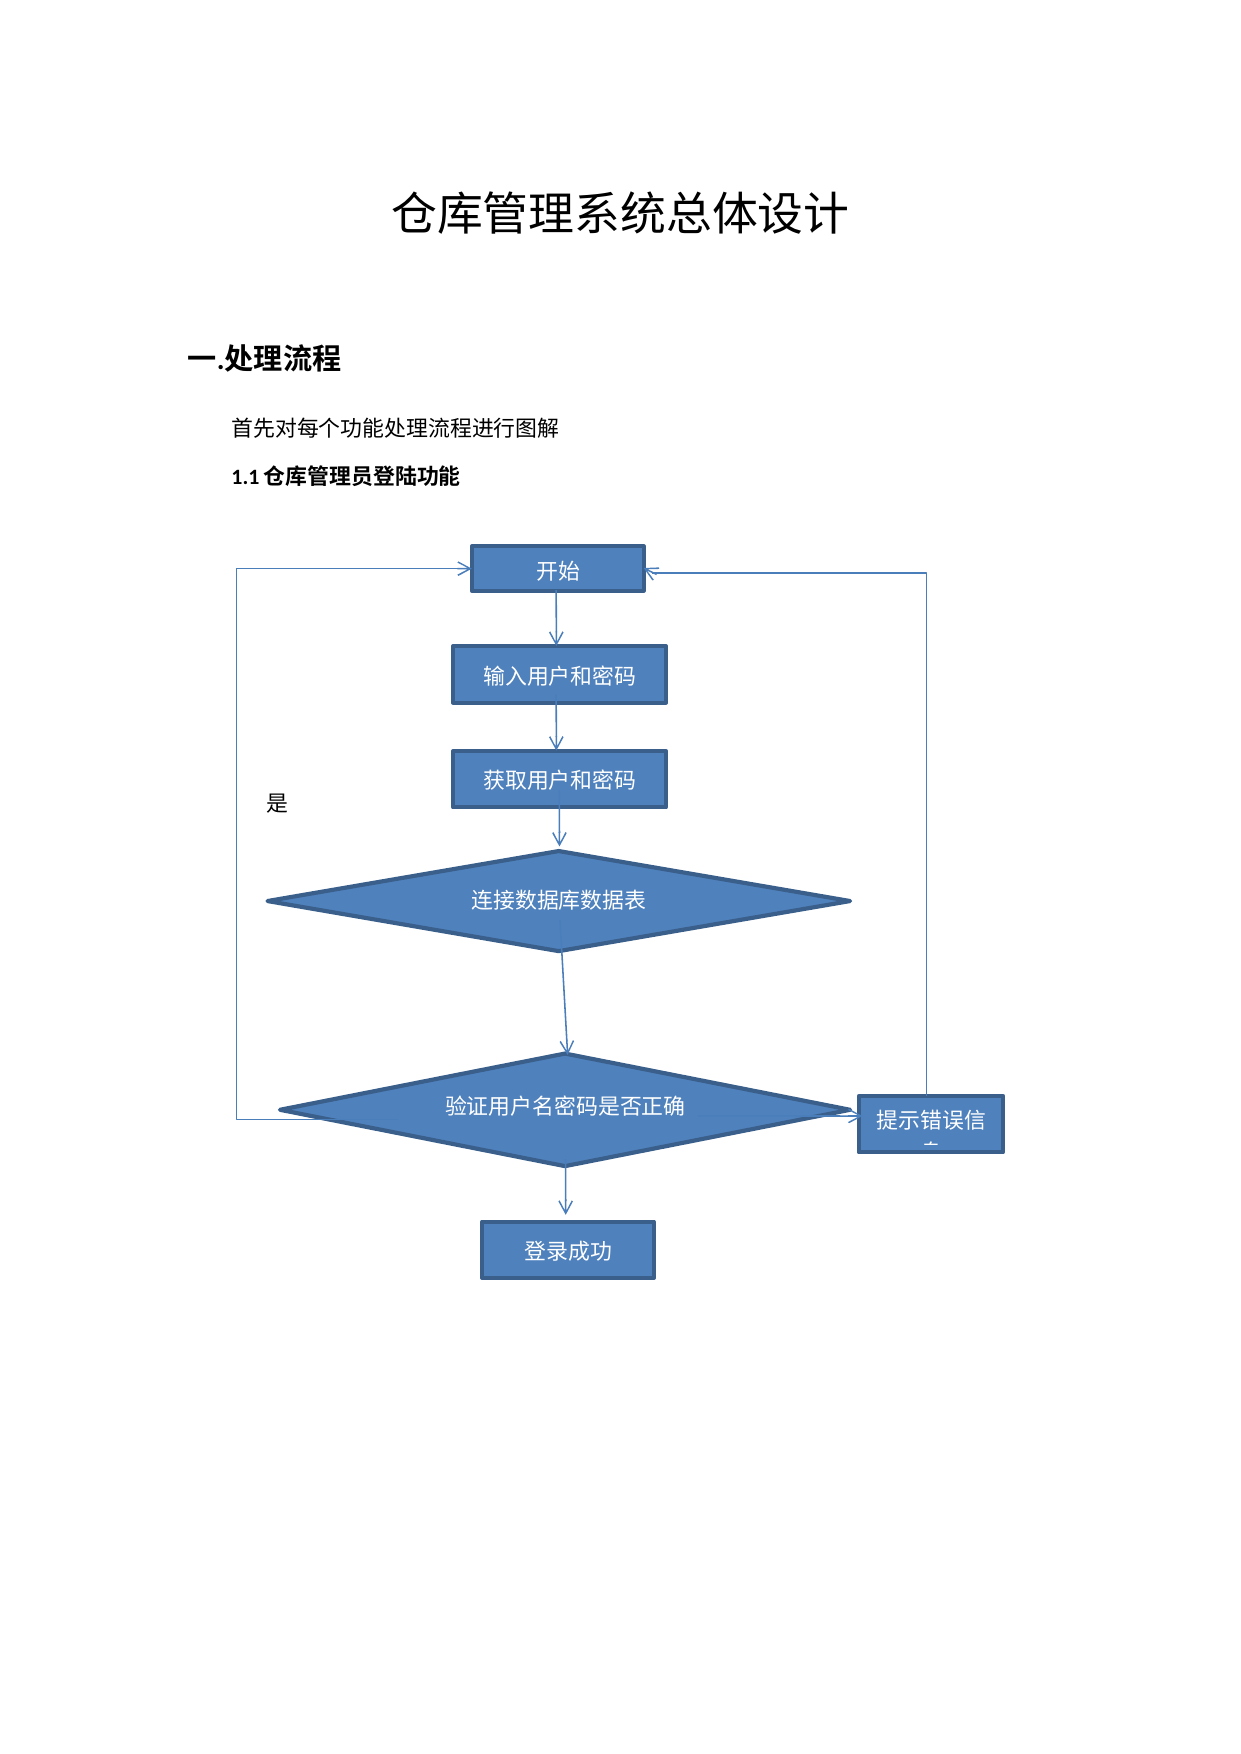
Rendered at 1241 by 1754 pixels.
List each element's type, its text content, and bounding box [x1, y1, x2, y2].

text 首先对每个功能处理流程进行图解 [187, 411, 1053, 443]
text 仓库管理系统总体设计 [187, 162, 1053, 259]
text 1.1仓库管理员登陆功能 [187, 459, 1053, 491]
text 一.处理流程 [187, 324, 1053, 389]
